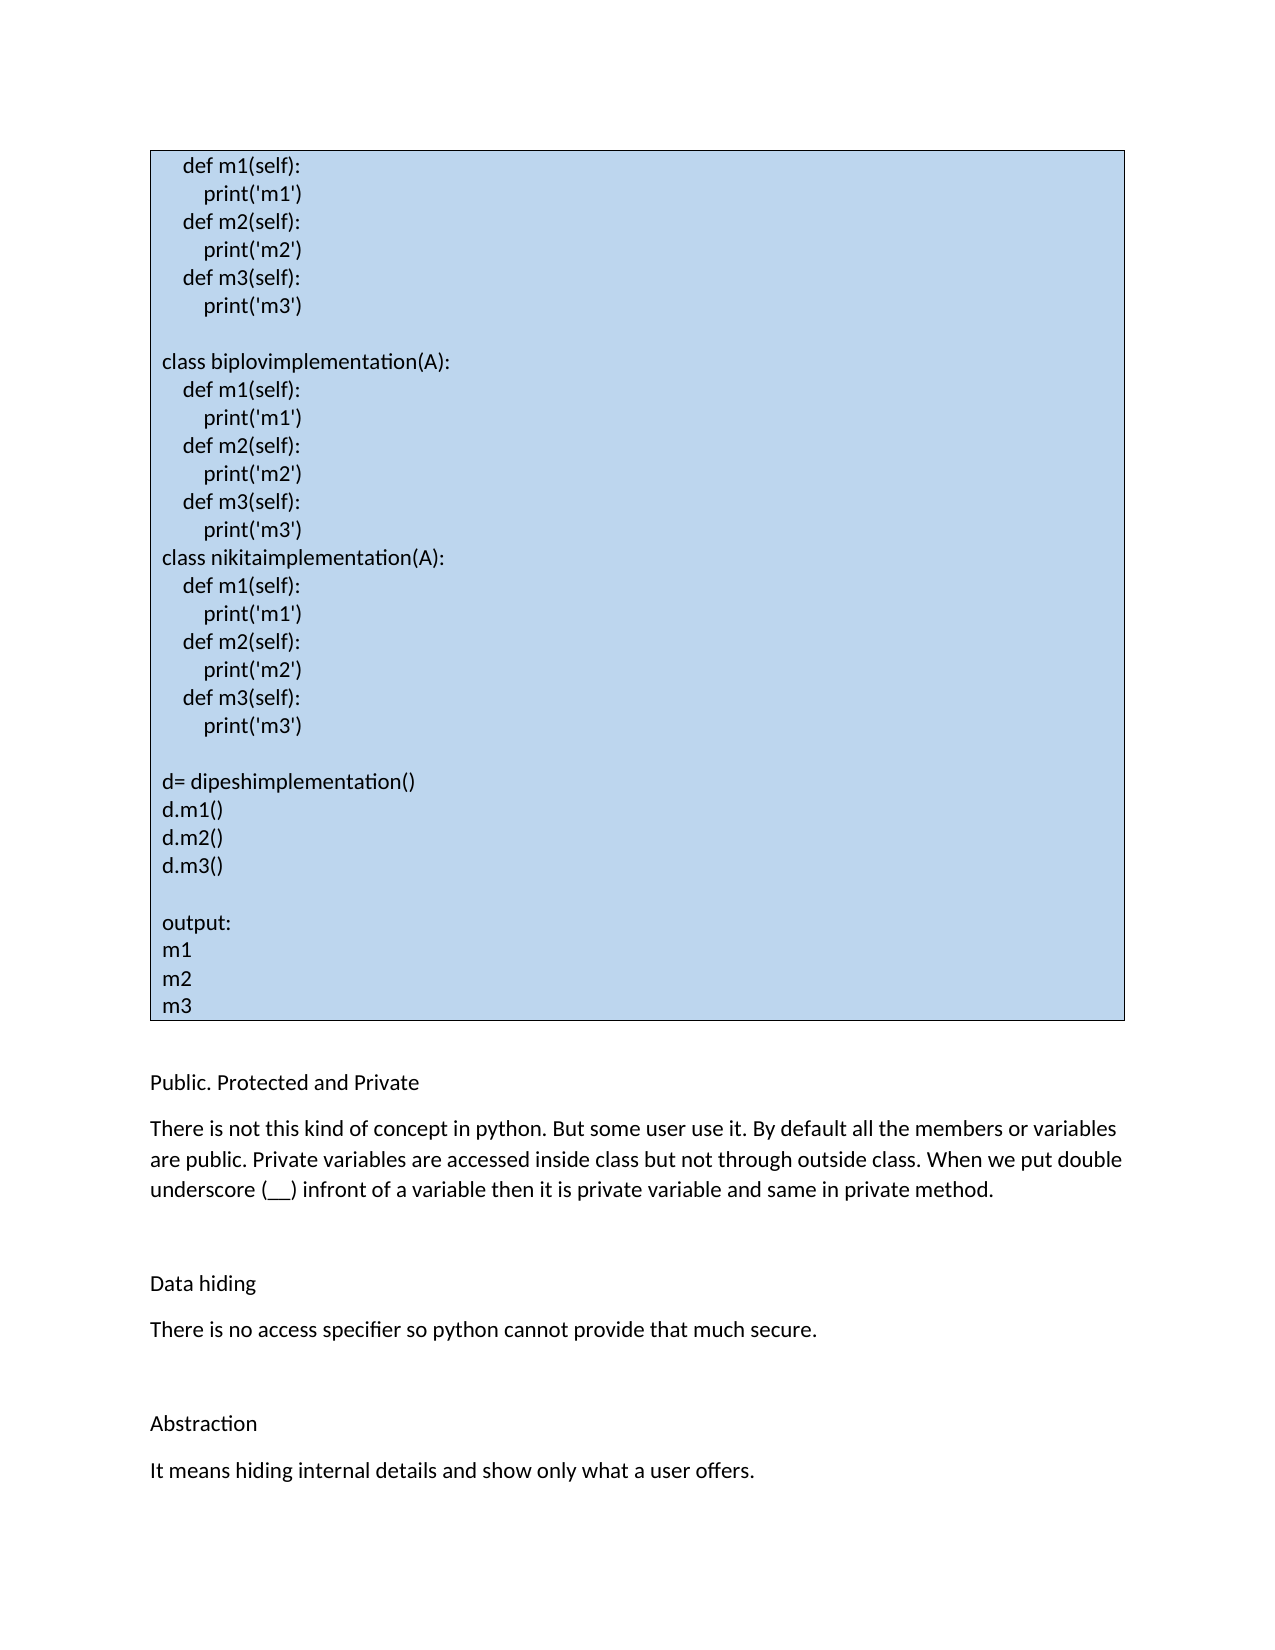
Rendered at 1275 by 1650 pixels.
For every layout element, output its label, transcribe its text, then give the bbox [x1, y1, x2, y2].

text Abstraction [150, 1409, 1125, 1437]
text There is not this kind of concept in python. But some user use it. By default all the members or variables are public. Private variables are accessed inside class but not through outside class. When we put double underscore (__) infront of a variable then it is private variable and same in private method. [150, 1114, 1125, 1203]
text It means hiding internal details and show only what a user offers. [150, 1456, 1125, 1484]
text There is no access specifier so python cannot provide that much secure. [150, 1316, 1125, 1343]
text Public. Protected and Private [150, 1068, 1125, 1096]
text Data hiding [150, 1269, 1125, 1297]
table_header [151, 151, 1124, 1020]
